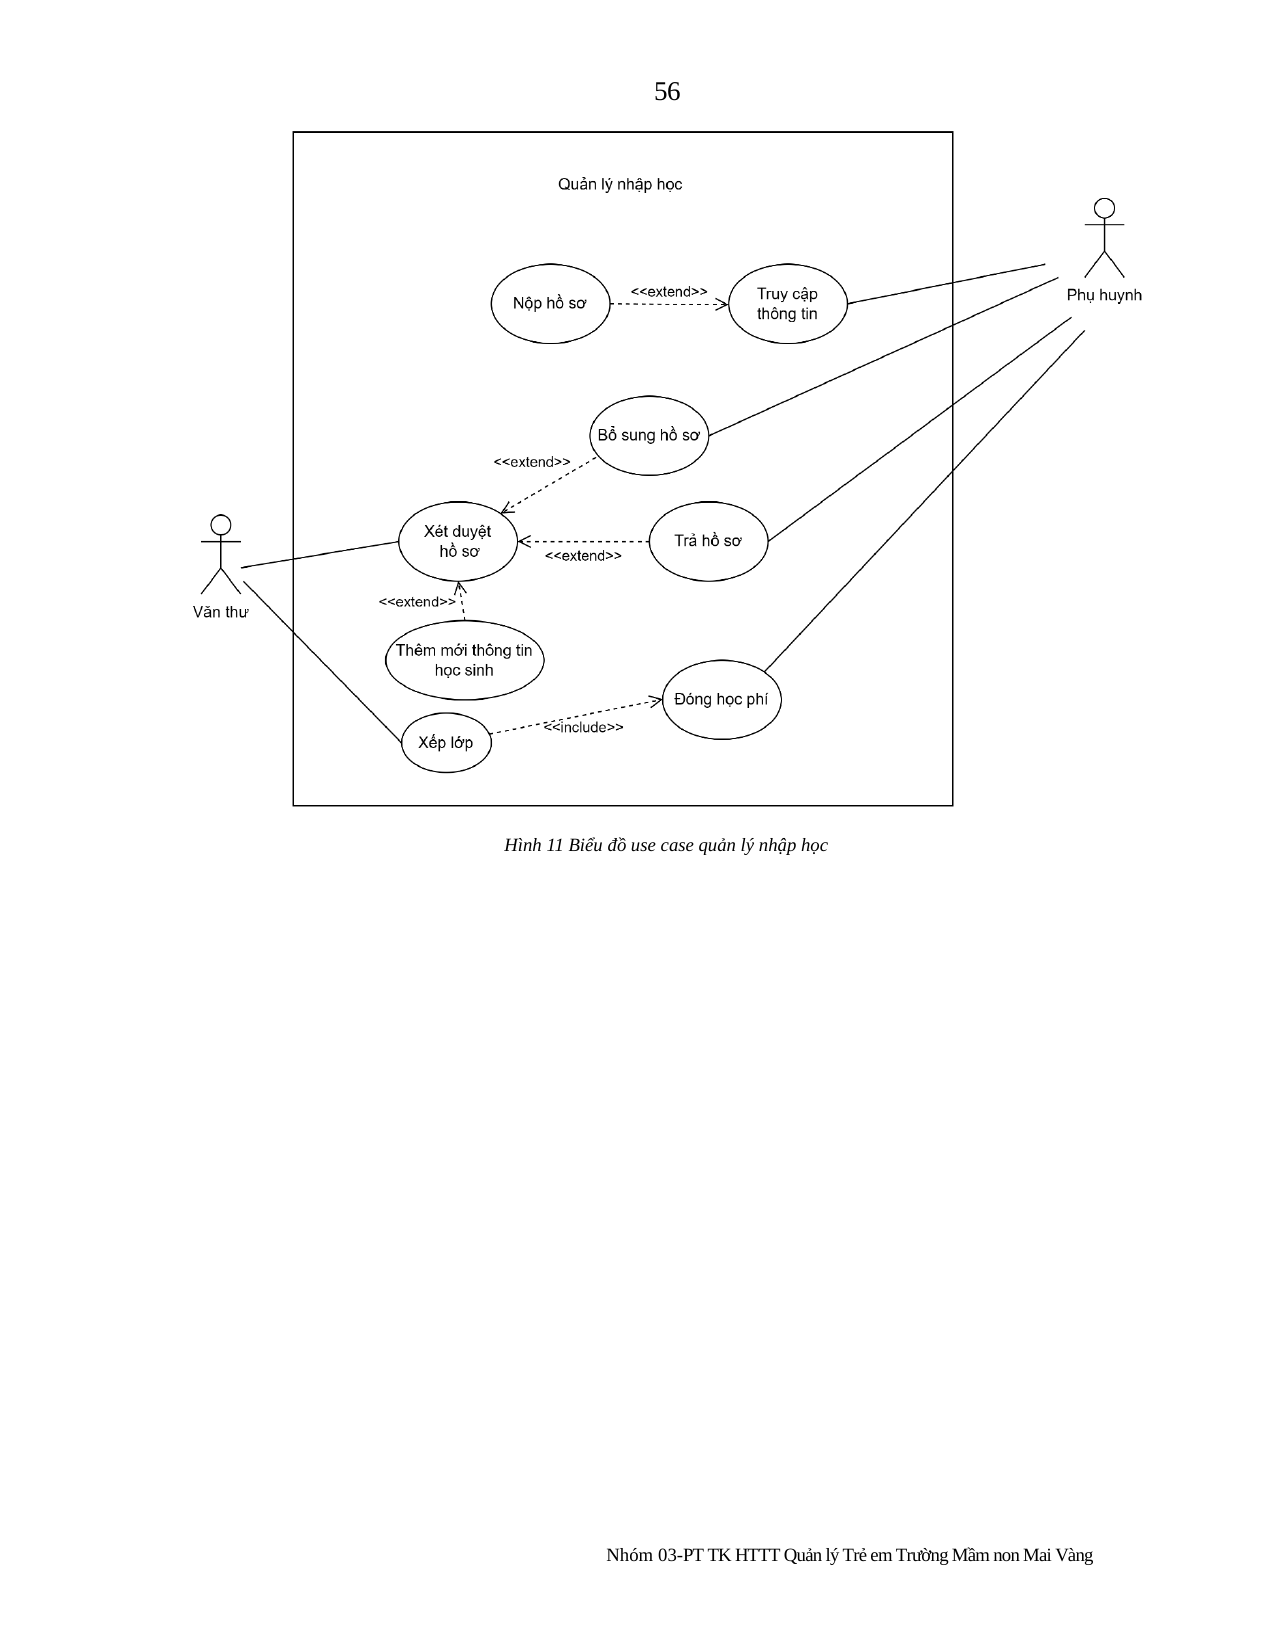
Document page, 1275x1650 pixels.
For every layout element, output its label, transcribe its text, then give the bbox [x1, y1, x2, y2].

picture [179, 118, 1155, 819]
text Hình 11 Biểu đồ use case quản lý nhập học [177, 834, 1157, 856]
